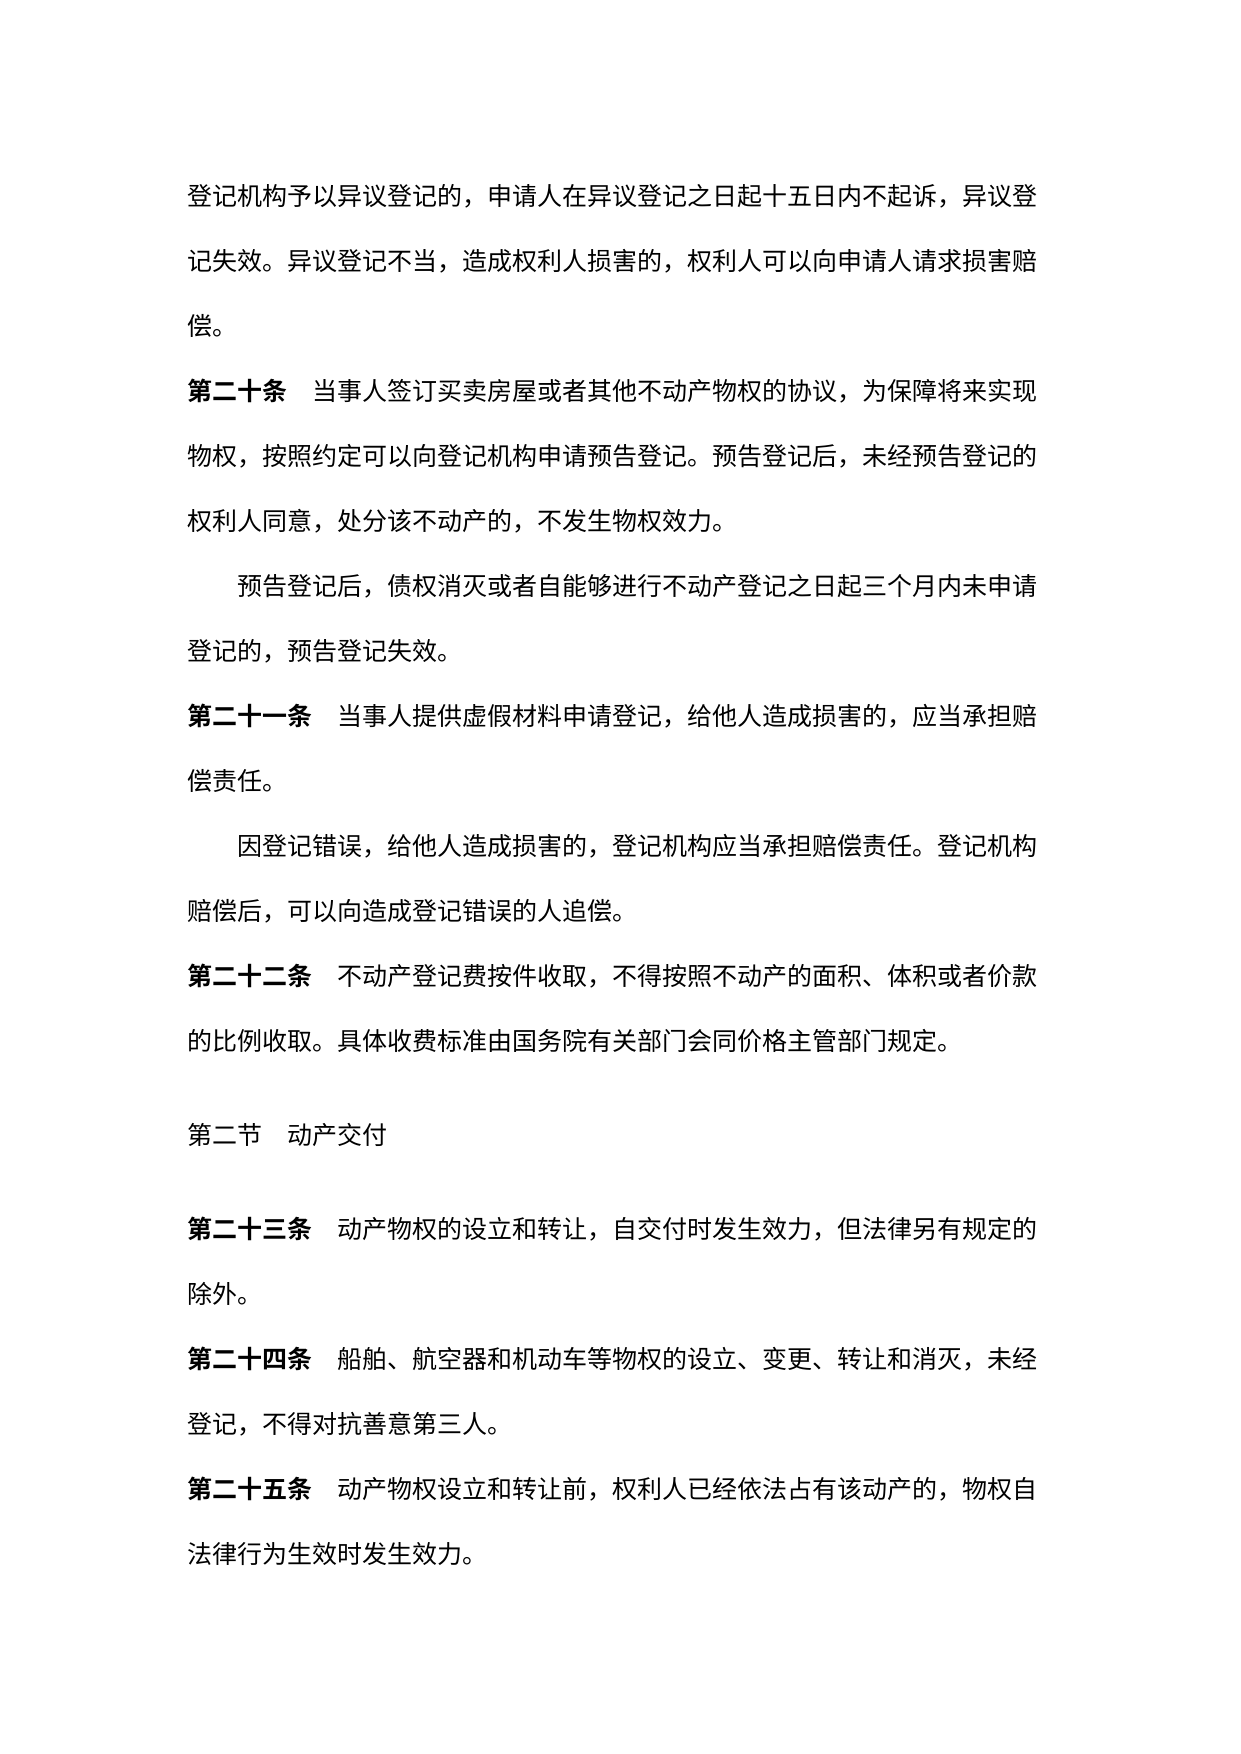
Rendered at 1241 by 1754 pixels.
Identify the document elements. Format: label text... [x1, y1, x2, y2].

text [187, 162, 1053, 1072]
text 第二节 动产交付 [187, 1101, 1053, 1166]
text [187, 1195, 1053, 1585]
